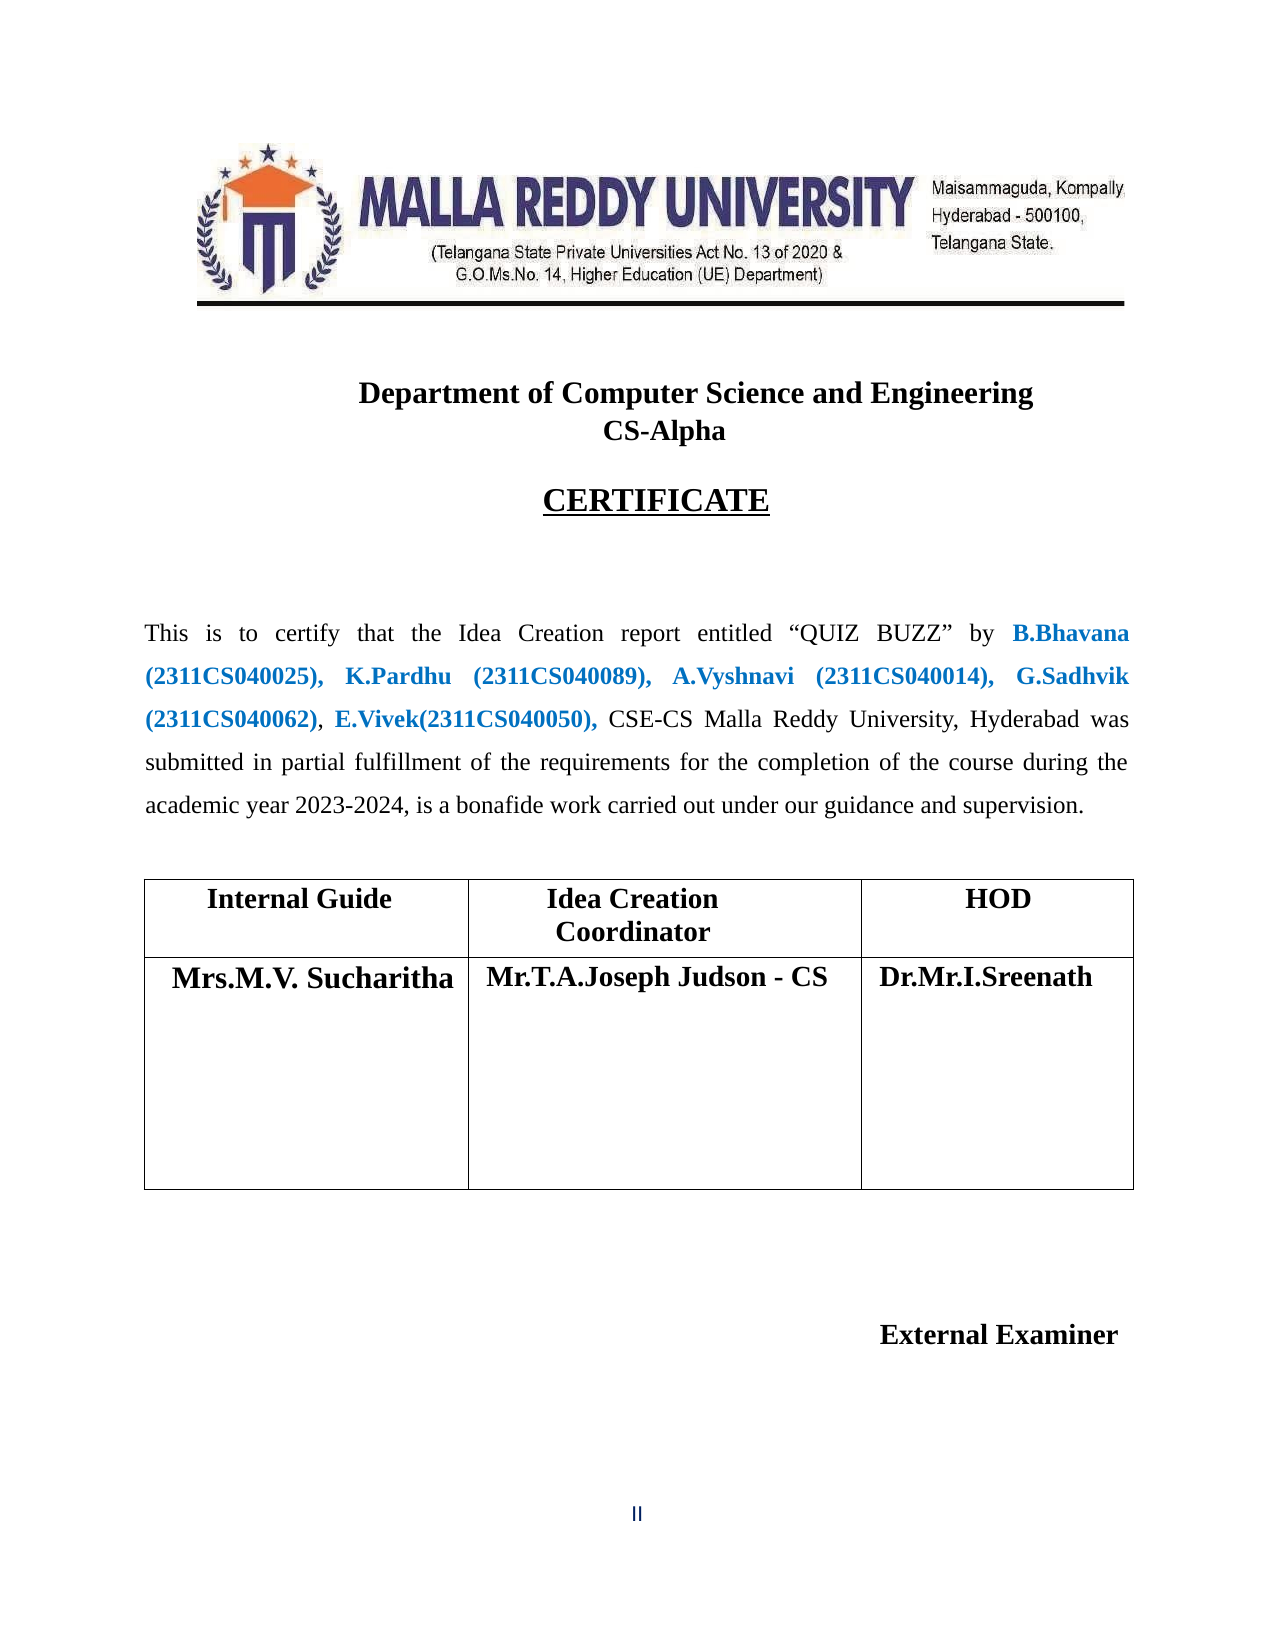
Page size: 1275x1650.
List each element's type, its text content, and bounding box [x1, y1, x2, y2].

table_header Idea Creation Coordinator [469, 880, 861, 957]
table_cell Dr.Mr.I.Sreenath [862, 958, 1133, 1189]
table_cell Mrs.M.V. Sucharitha [145, 958, 468, 1189]
text CS-Alpha [191, 413, 1130, 446]
text CERTIFICATE [182, 481, 1130, 519]
picture [197, 143, 1125, 311]
table_header HOD [862, 880, 1133, 957]
table_header Internal Guide [145, 880, 468, 957]
table_cell Mr.T.A.Joseph Judson - CS [469, 958, 861, 1189]
text External Examiner [144, 1317, 1118, 1351]
text This is to certify that the Idea Creation report entitled “QUIZ BUZZ” by B.Bhavana (2311CS040025), K.Pardhu (2311CS040089), A.Vyshnavi (2311CS040014), G.Sadhvik (2311CS040062), E.Vivek(2311CS040050), CSE-CS Malla Reddy University, Hyderabad was submitted in partial fulfillment of the requirements for the completion of the course during the academic year 2023-2024, is a bonafide work carried out under our guidance and supervision. [144, 618, 1130, 819]
text Department of Computer Science and Engineering [262, 374, 1130, 410]
